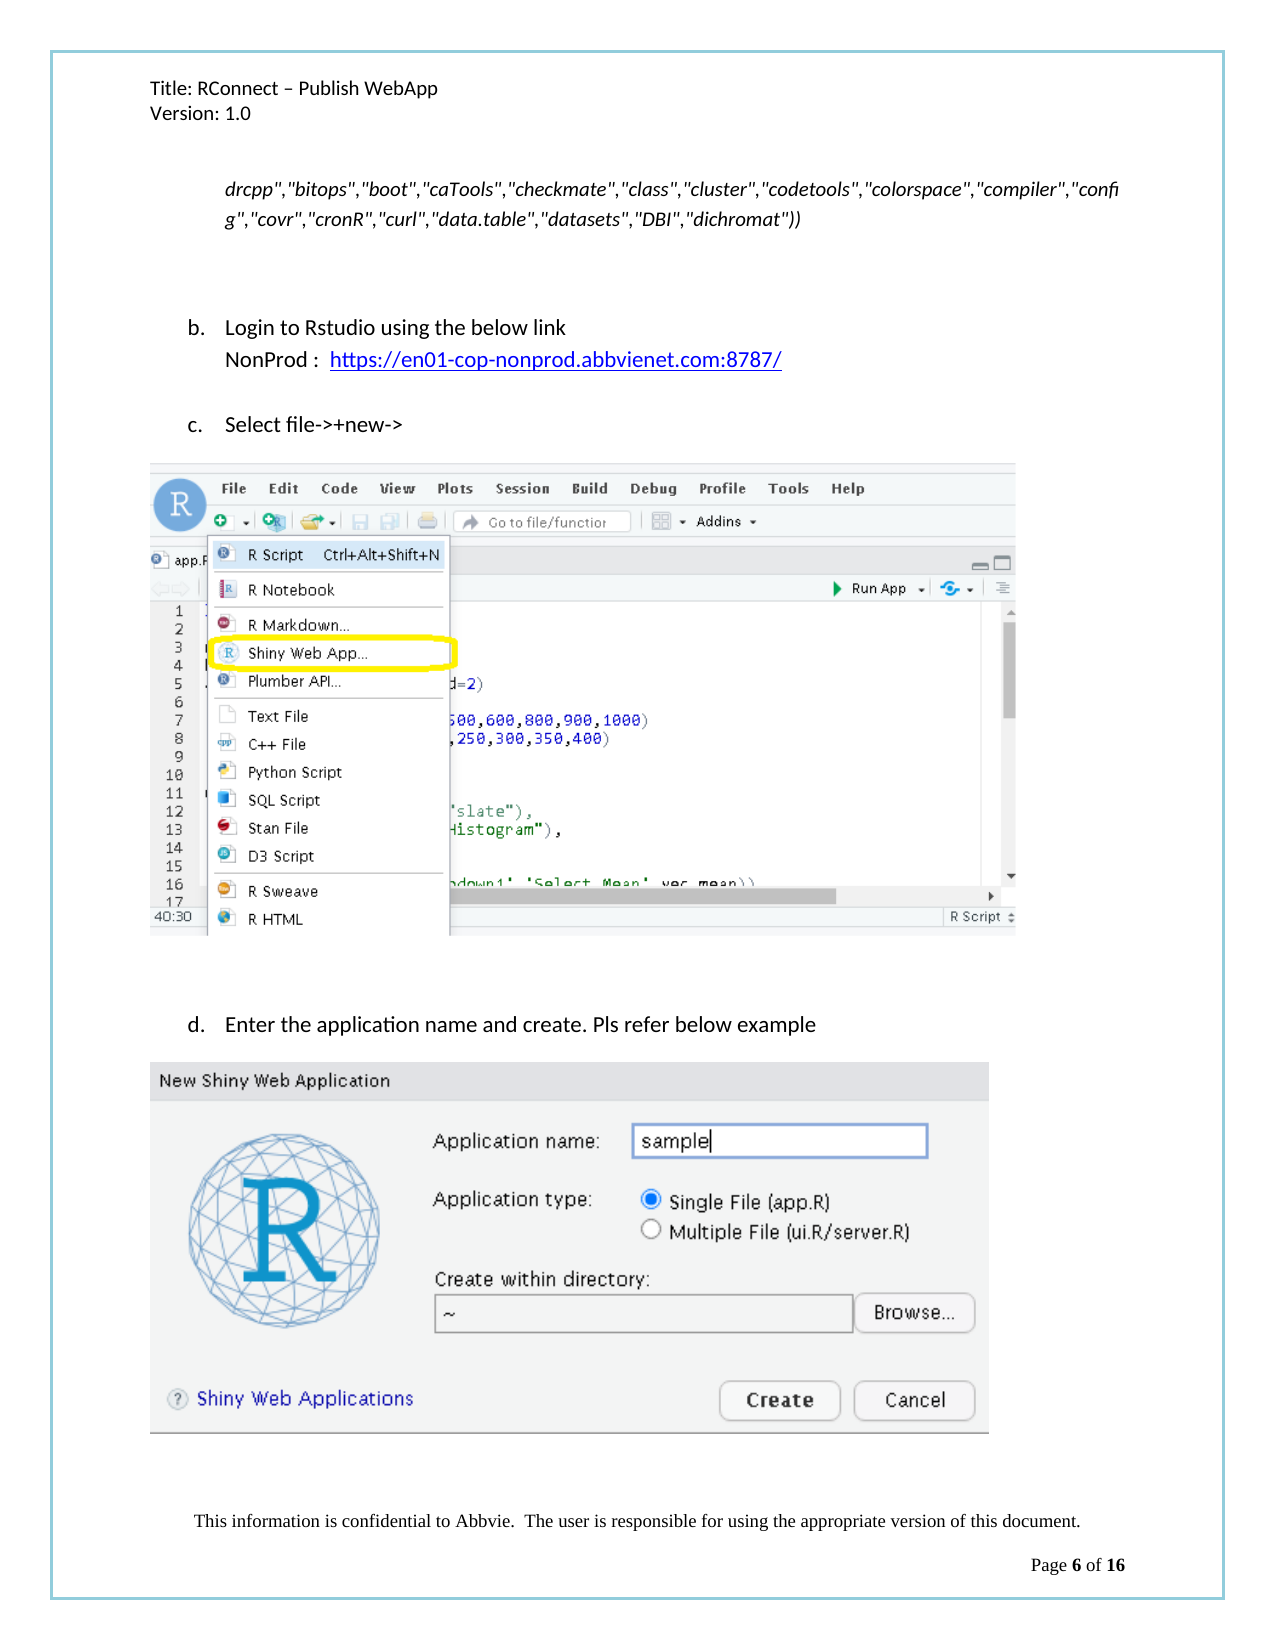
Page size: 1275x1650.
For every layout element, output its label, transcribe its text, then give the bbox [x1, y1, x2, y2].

list NonProd : https://en01-cop-nonprod.abbvienet.com:8787/ [225, 346, 1125, 373]
list Enter the application name and create. Pls refer below example [187, 1010, 1125, 1038]
picture [150, 1062, 989, 1434]
list Select file->+new-> [187, 410, 1125, 438]
picture [150, 462, 1125, 1010]
list Login to Rstudio using the below link [187, 313, 1125, 341]
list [225, 177, 1125, 231]
